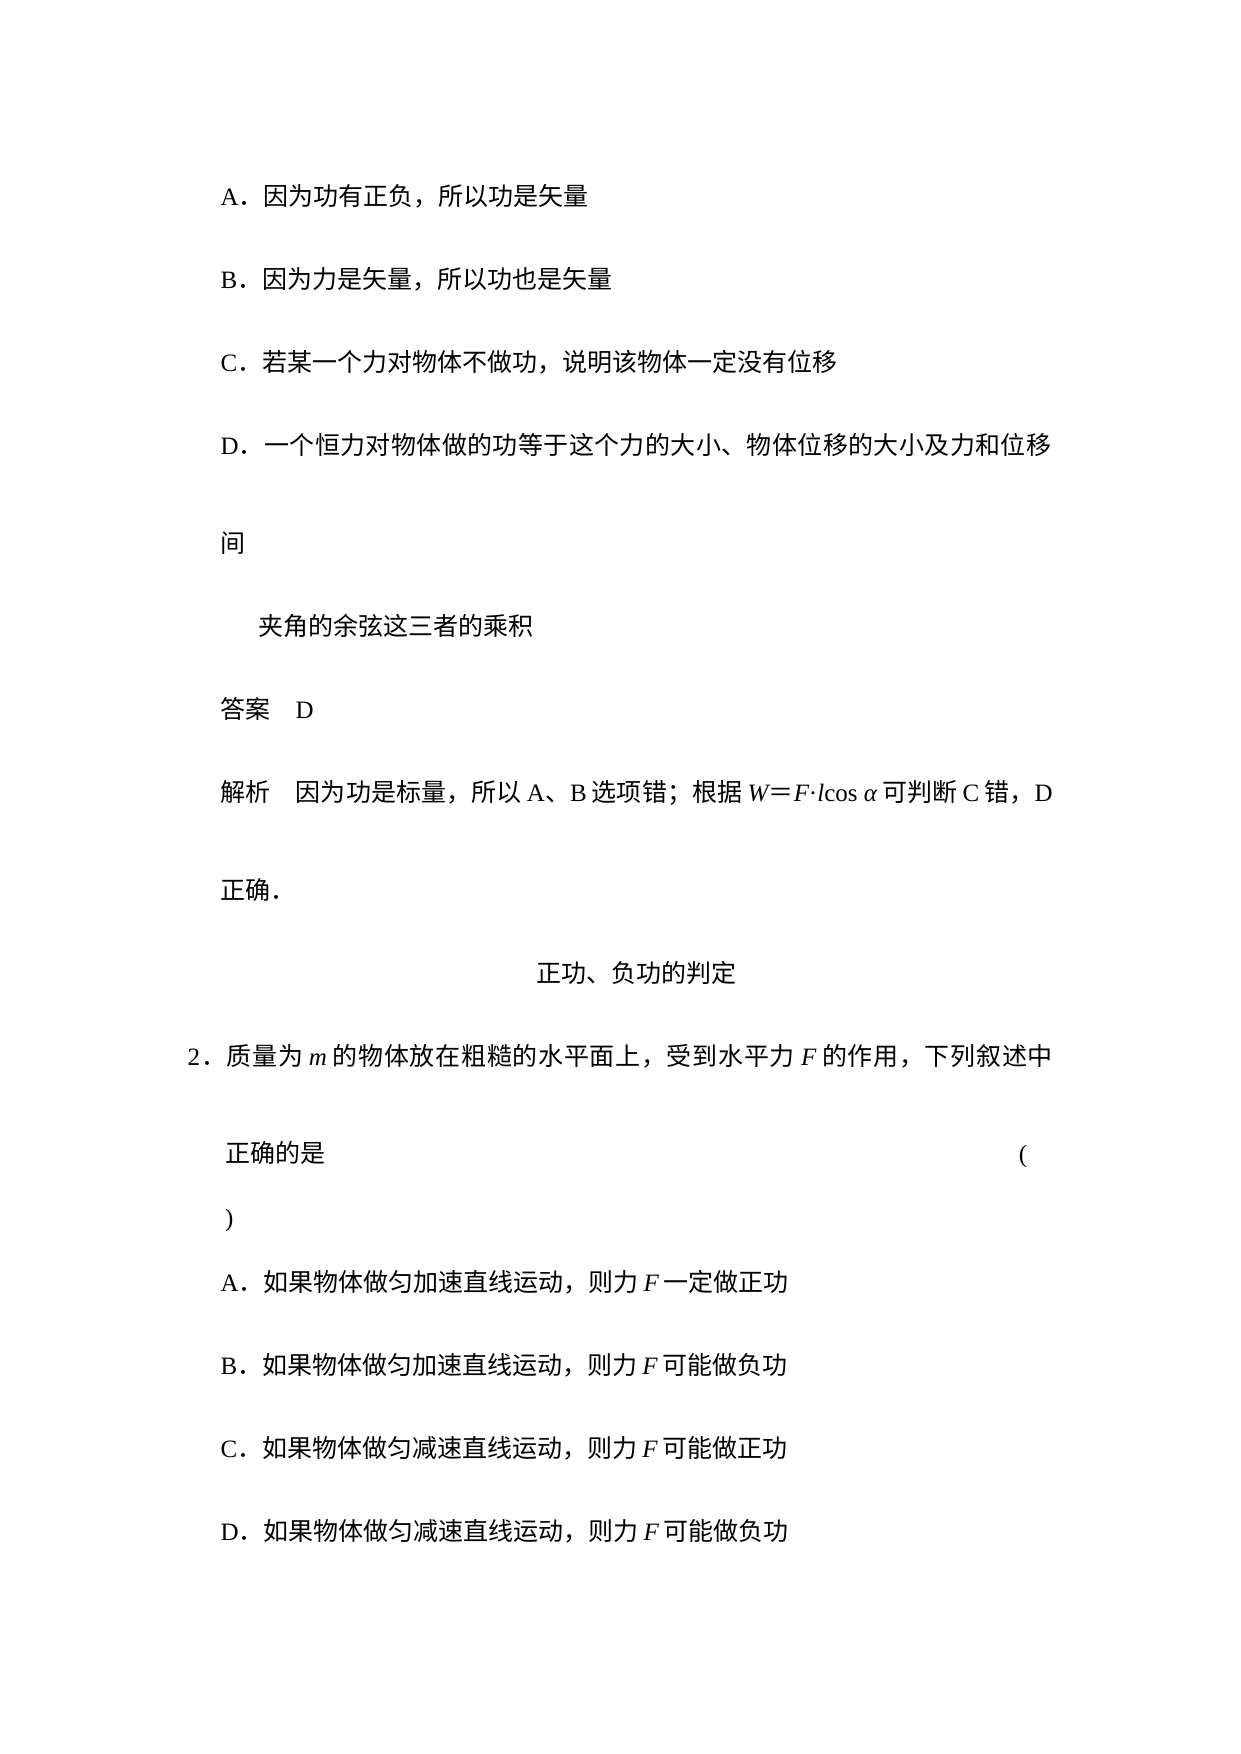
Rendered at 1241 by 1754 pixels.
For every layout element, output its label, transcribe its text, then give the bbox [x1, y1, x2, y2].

text 正功、负功的判定 [220, 939, 1053, 1004]
text 2．质量为m的物体放在粗糙的水平面上，受到水平力F的作用，下列叙述中正确的是 ( ) [187, 1022, 1053, 1233]
text B．如果物体做匀加速直线运动，则力F可能做负功 [220, 1331, 1053, 1396]
text C．若某一个力对物体不做功，说明该物体一定没有位移 [220, 328, 1053, 393]
text D．一个恒力对物体做的功等于这个力的大小、物体位移的大小及力和位移间 [220, 411, 1053, 574]
text A．因为功有正负，所以功是矢量 [220, 162, 1053, 227]
text 解析 因为功是标量，所以A、B选项错；根据W＝F·lcos α可判断C错，D正确． [220, 758, 1053, 921]
text A．如果物体做匀加速直线运动，则力F一定做正功 [220, 1248, 1053, 1313]
text D．如果物体做匀减速直线运动，则力F可能做负功 [220, 1497, 1053, 1562]
text C．如果物体做匀减速直线运动，则力F可能做正功 [220, 1414, 1053, 1479]
text 答案 D [220, 675, 1053, 740]
text 夹角的余弦这三者的乘积 [220, 592, 1053, 657]
text B．因为力是矢量，所以功也是矢量 [220, 245, 1053, 310]
